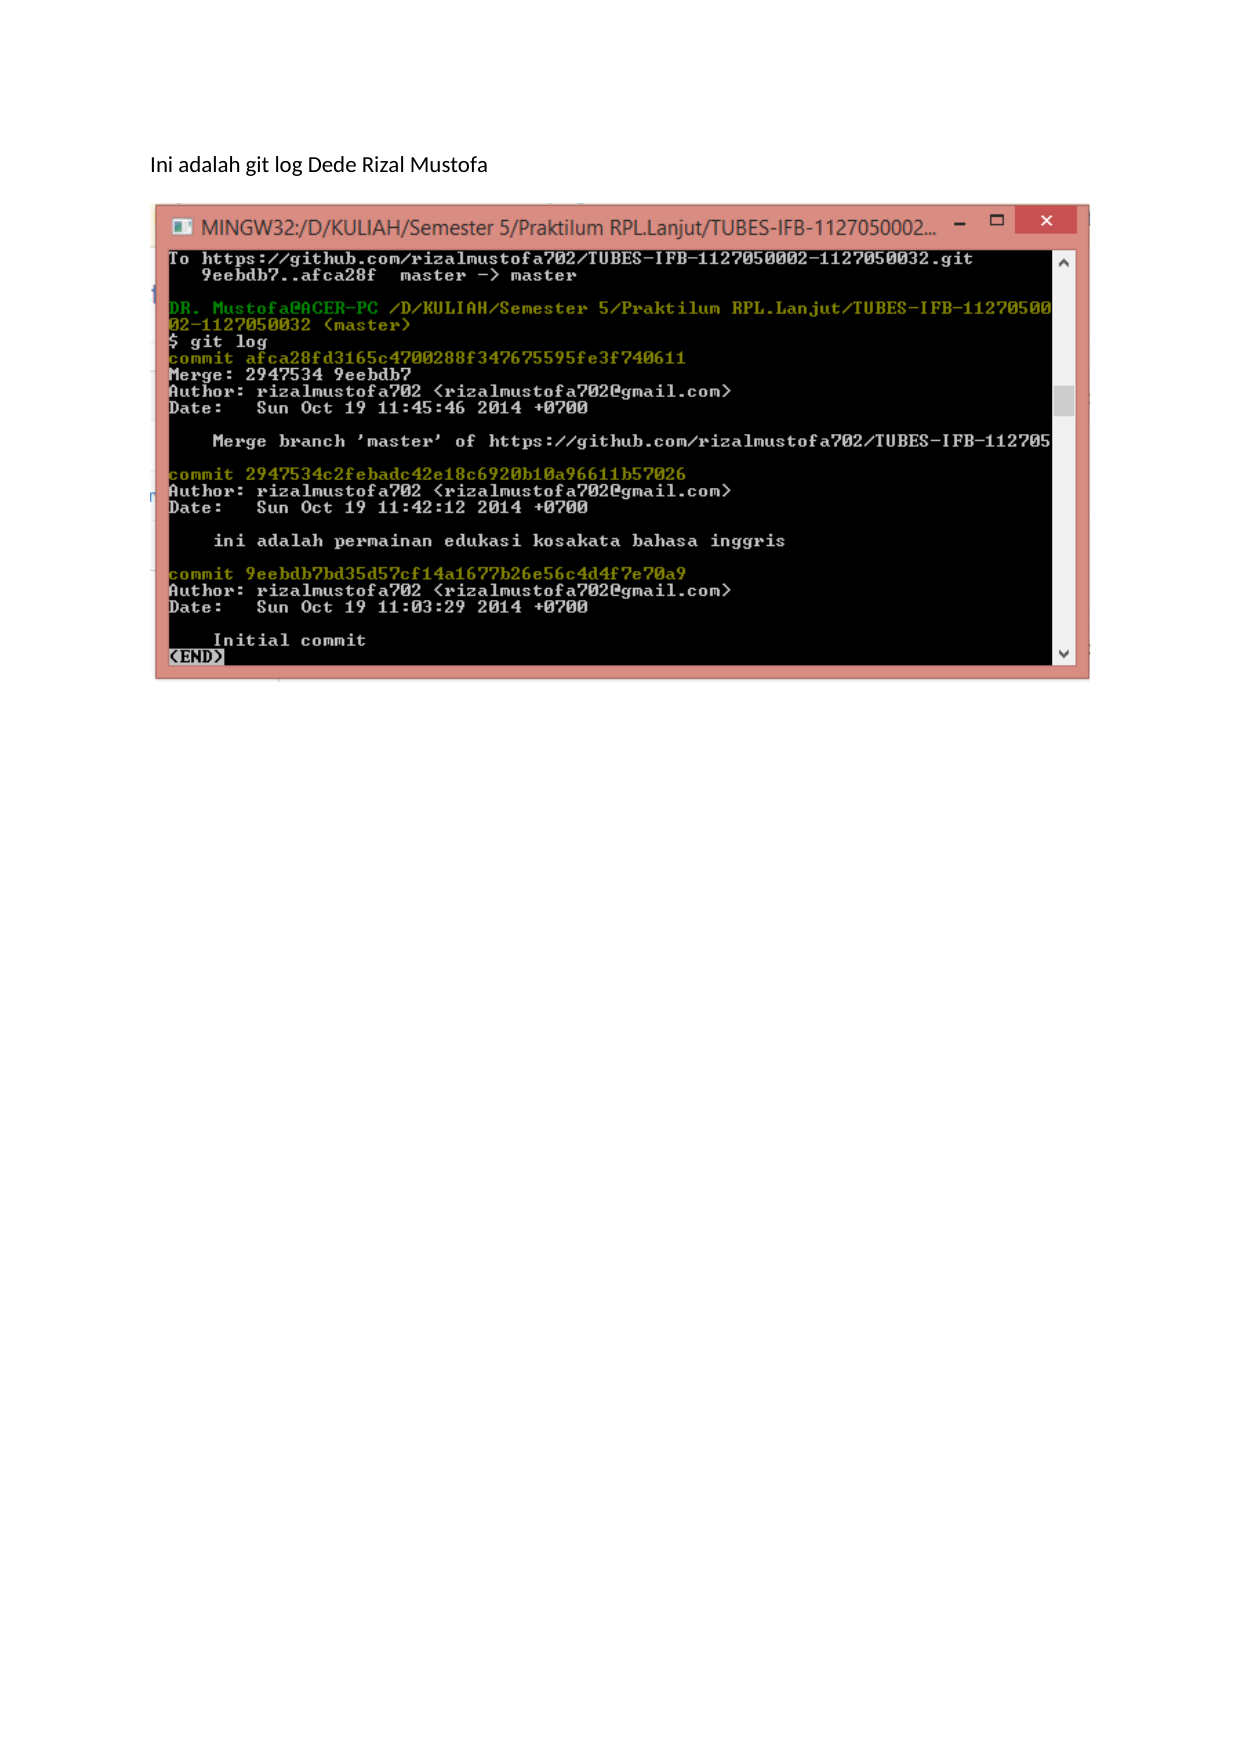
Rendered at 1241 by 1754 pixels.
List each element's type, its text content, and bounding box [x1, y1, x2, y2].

picture [150, 203, 1091, 682]
text Ini adalah git log Dede Rizal Mustofa [150, 150, 1090, 178]
